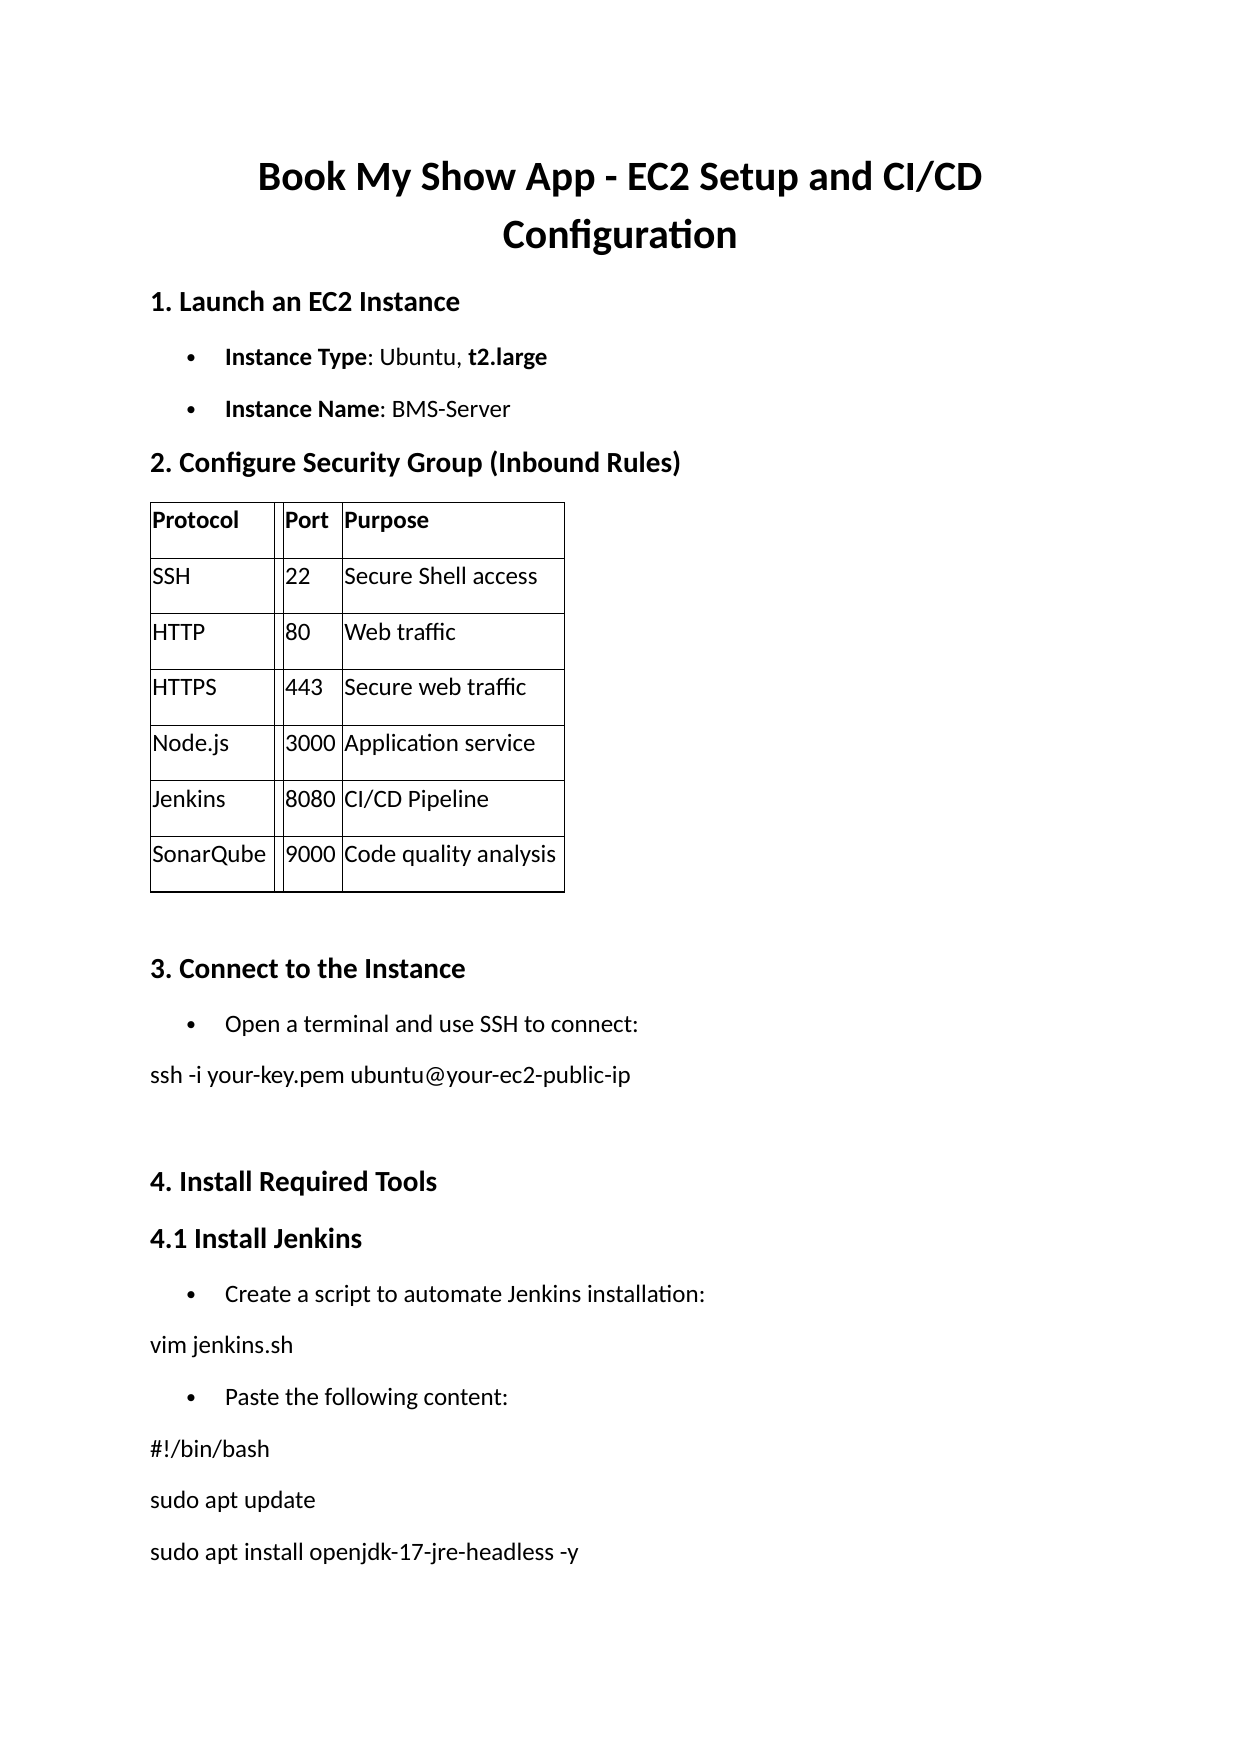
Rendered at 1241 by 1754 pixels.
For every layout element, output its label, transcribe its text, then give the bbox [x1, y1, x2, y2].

table_cell Node.js [151, 726, 274, 780]
list Open a terminal and use SSH to connect: [187, 1008, 1090, 1038]
table_cell Jenkins [151, 781, 274, 836]
table_cell Code quality analysis [343, 837, 564, 891]
text 1. Launch an EC2 Instance [150, 283, 1090, 319]
text 3. Connect to the Instance [150, 950, 1090, 986]
text Book My Show App - EC2 Setup and CI/CD Configuration [150, 150, 1090, 259]
list Instance Name: BMS-Server [187, 393, 1090, 423]
table_cell CI/CD Pipeline [343, 781, 564, 836]
table_cell Secure Shell access [343, 559, 564, 613]
table_header Port [284, 503, 342, 558]
text 4.1 Install Jenkins [150, 1220, 1090, 1256]
list Paste the following content: [187, 1381, 1090, 1412]
table_cell [275, 670, 283, 724]
table_cell [275, 559, 283, 613]
text #!/bin/bash [150, 1433, 1090, 1463]
table_cell SSH [151, 559, 274, 613]
table_cell 80 [284, 614, 342, 669]
list Create a script to automate Jenkins installation: [187, 1278, 1090, 1308]
table_cell [275, 614, 283, 669]
text 2. Configure Security Group (Inbound Rules) [150, 444, 1090, 480]
table_cell 443 [284, 670, 342, 724]
text 4. Install Required Tools [150, 1163, 1090, 1198]
table_cell Secure web traffic [343, 670, 564, 724]
table_cell 22 [284, 559, 342, 613]
table_cell 9000 [284, 837, 342, 891]
text sudo apt install openjdk-17-jre-headless -y [150, 1536, 1090, 1567]
table_cell Web traffic [343, 614, 564, 669]
list Instance Type: Ubuntu, t2.large [187, 341, 1090, 372]
text sudo apt update [150, 1484, 1090, 1515]
table_cell SonarQube [151, 837, 274, 891]
table_cell 3000 [284, 726, 342, 780]
table_header Protocol [151, 503, 274, 558]
table_cell [275, 837, 283, 891]
table_cell [275, 781, 283, 836]
table_header [275, 503, 283, 558]
text vim jenkins.sh [150, 1329, 1090, 1360]
text ssh -i your-key.pem ubuntu@your-ec2-public-ip [150, 1059, 1090, 1090]
table_cell 8080 [284, 781, 342, 836]
table_cell Application service [343, 726, 564, 780]
table_cell HTTP [151, 614, 274, 669]
table_header Purpose [343, 503, 564, 558]
table_cell [275, 726, 283, 780]
table_cell HTTPS [151, 670, 274, 724]
